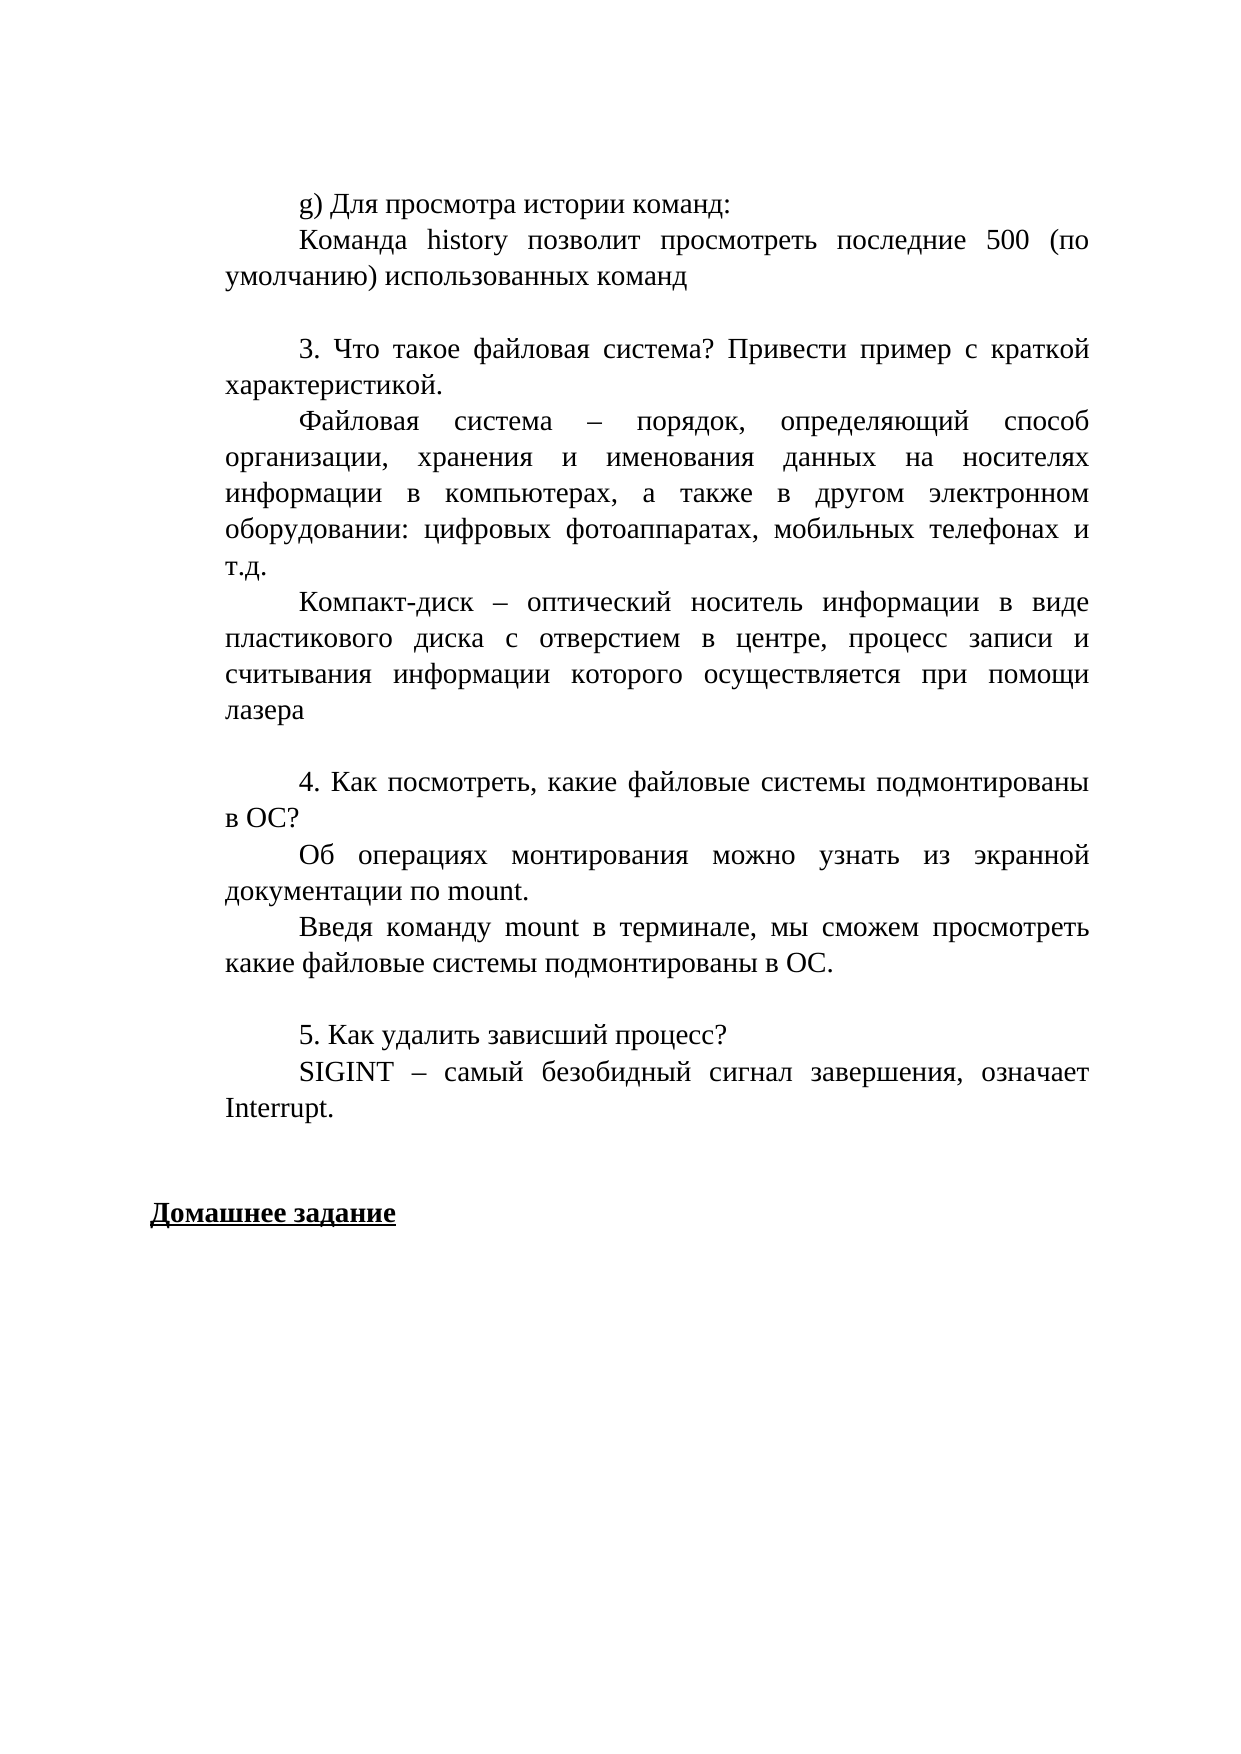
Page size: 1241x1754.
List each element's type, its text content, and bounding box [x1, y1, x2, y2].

list 3. Что такое файловая система? Привести пример с краткой характеристикой. [225, 331, 1090, 400]
list Команда history позволит просмотреть последние 500 (по умолчанию) использованных команд [225, 222, 1090, 292]
list Компакт-диск – оптический носитель информации в виде пластикового диска с отверстием в центре, процесс записи и считывания информации которого осуществляется при помощи лазера [225, 584, 1090, 726]
list Введя команду mount в терминале, мы сможем просмотреть какие файловые системы подмонтированы в ОС. [225, 909, 1090, 979]
list Об операциях монтирования можно узнать из экранной документации по mount. [225, 837, 1090, 906]
list 5. Как удалить зависший процесс? [225, 1017, 1090, 1051]
list SIGINT – самый безобидный сигнал завершения, означает Interrupt. [225, 1054, 1090, 1123]
text Домашнее задание [150, 1195, 1090, 1229]
list 4. Как посмотреть, какие файловые системы подмонтированы в ОС? [225, 764, 1090, 834]
list Файловая система – порядок, определяющий способ организации, хранения и именования данных на носителях информации в компьютерах, а также в другом электронном оборудовании: цифровых фотоаппаратах, мобильных телефонах и т.д. [225, 403, 1090, 581]
list g) Для просмотра истории команд: [225, 186, 1090, 220]
